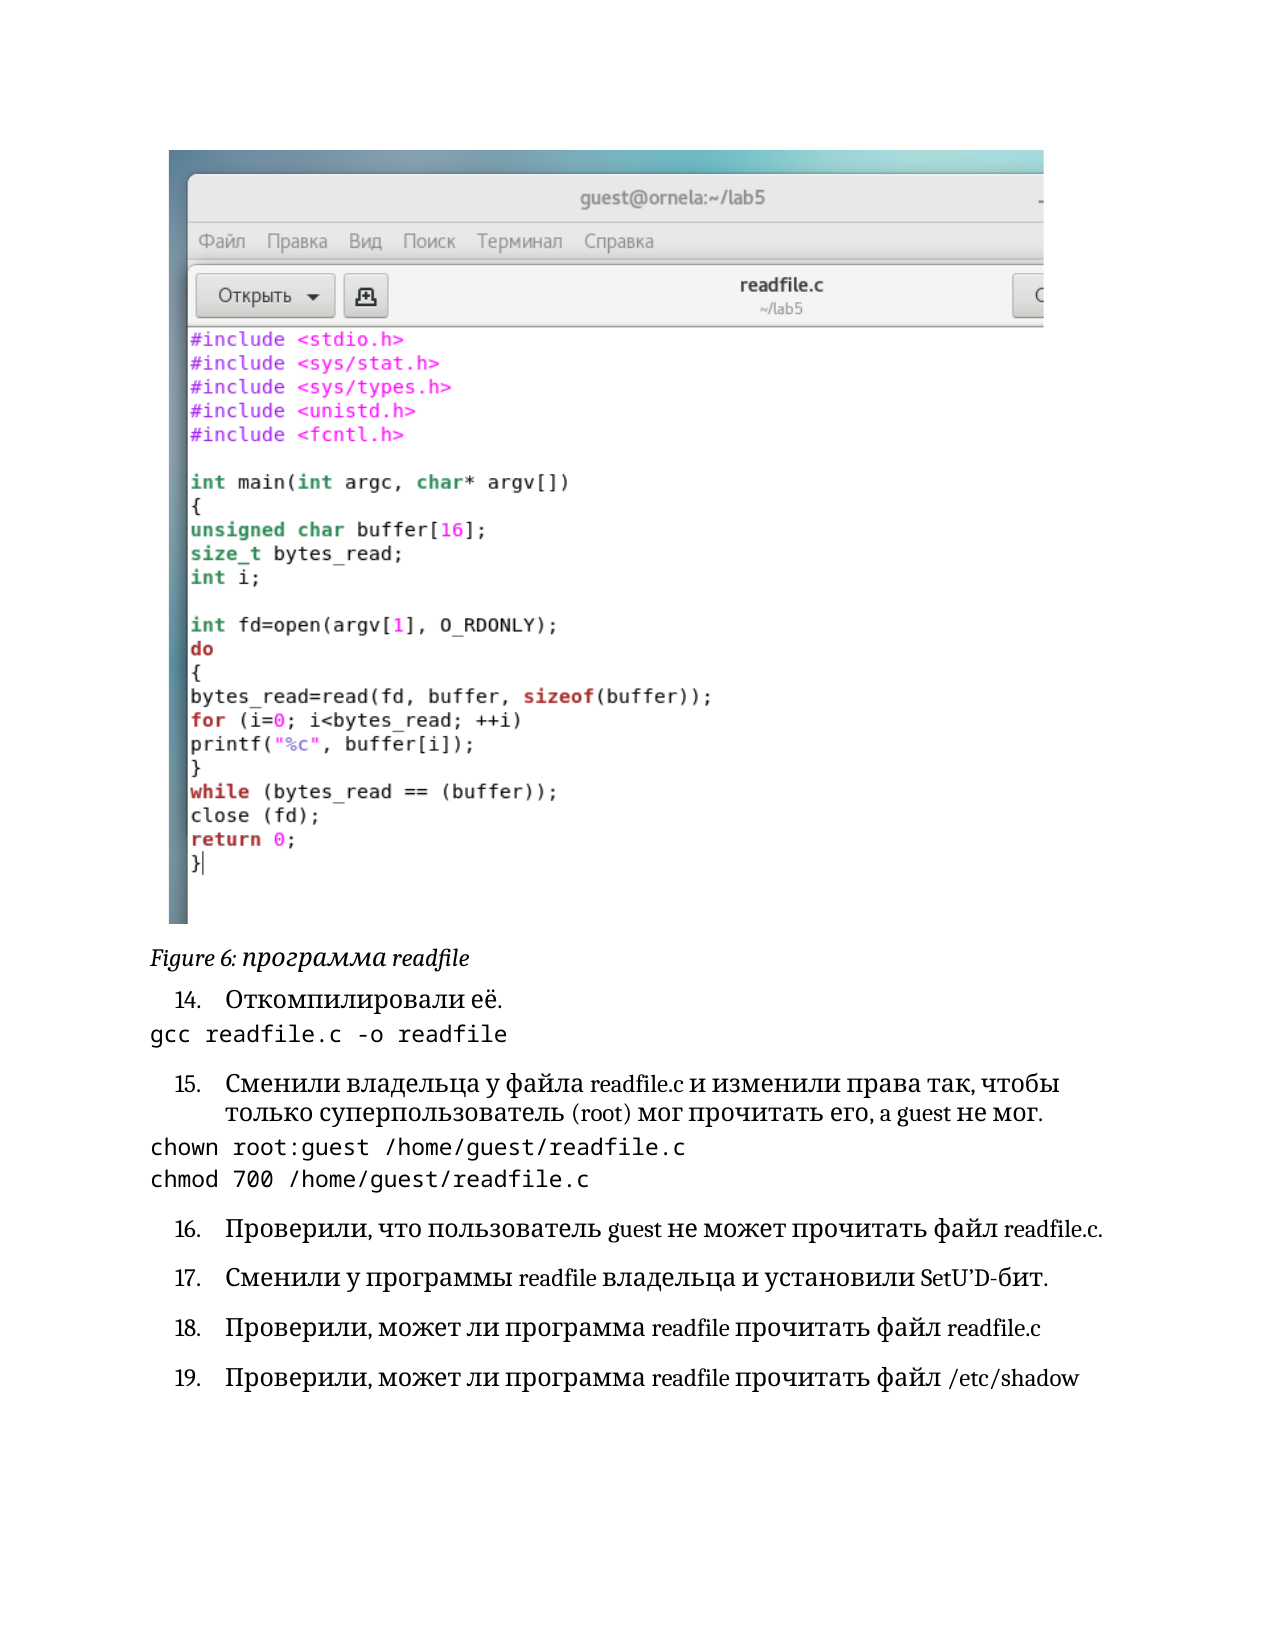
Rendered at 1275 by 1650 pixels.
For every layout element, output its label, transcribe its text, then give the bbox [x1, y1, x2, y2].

list Сменили у программы readfile владельца и установили SetU’D-бит. [175, 1264, 1125, 1293]
list Сменили владельца у файла readfile.c и изменили права так, чтобы только суперпользователь (root) мог прочитать его, a guest не мог. [175, 1070, 1125, 1128]
list Проверили, может ли программа readfile прочитать файл /etc/shadow [175, 1363, 1125, 1392]
list Проверили, может ли программа readfile прочитать файл readfile.c [175, 1314, 1125, 1343]
picture [168, 150, 1044, 924]
text gcc readfile.c -o readfile [150, 1018, 1125, 1049]
list Откомпилировали её. [175, 986, 1125, 1014]
text Figure 6: программа readfile [150, 944, 1125, 973]
text chown root:guest /home/guest/readfile.c chmod 700 /home/guest/readfile.c [150, 1131, 1125, 1194]
list Проверили, что пользователь guest не может прочитать файл readfile.c. [175, 1215, 1125, 1243]
